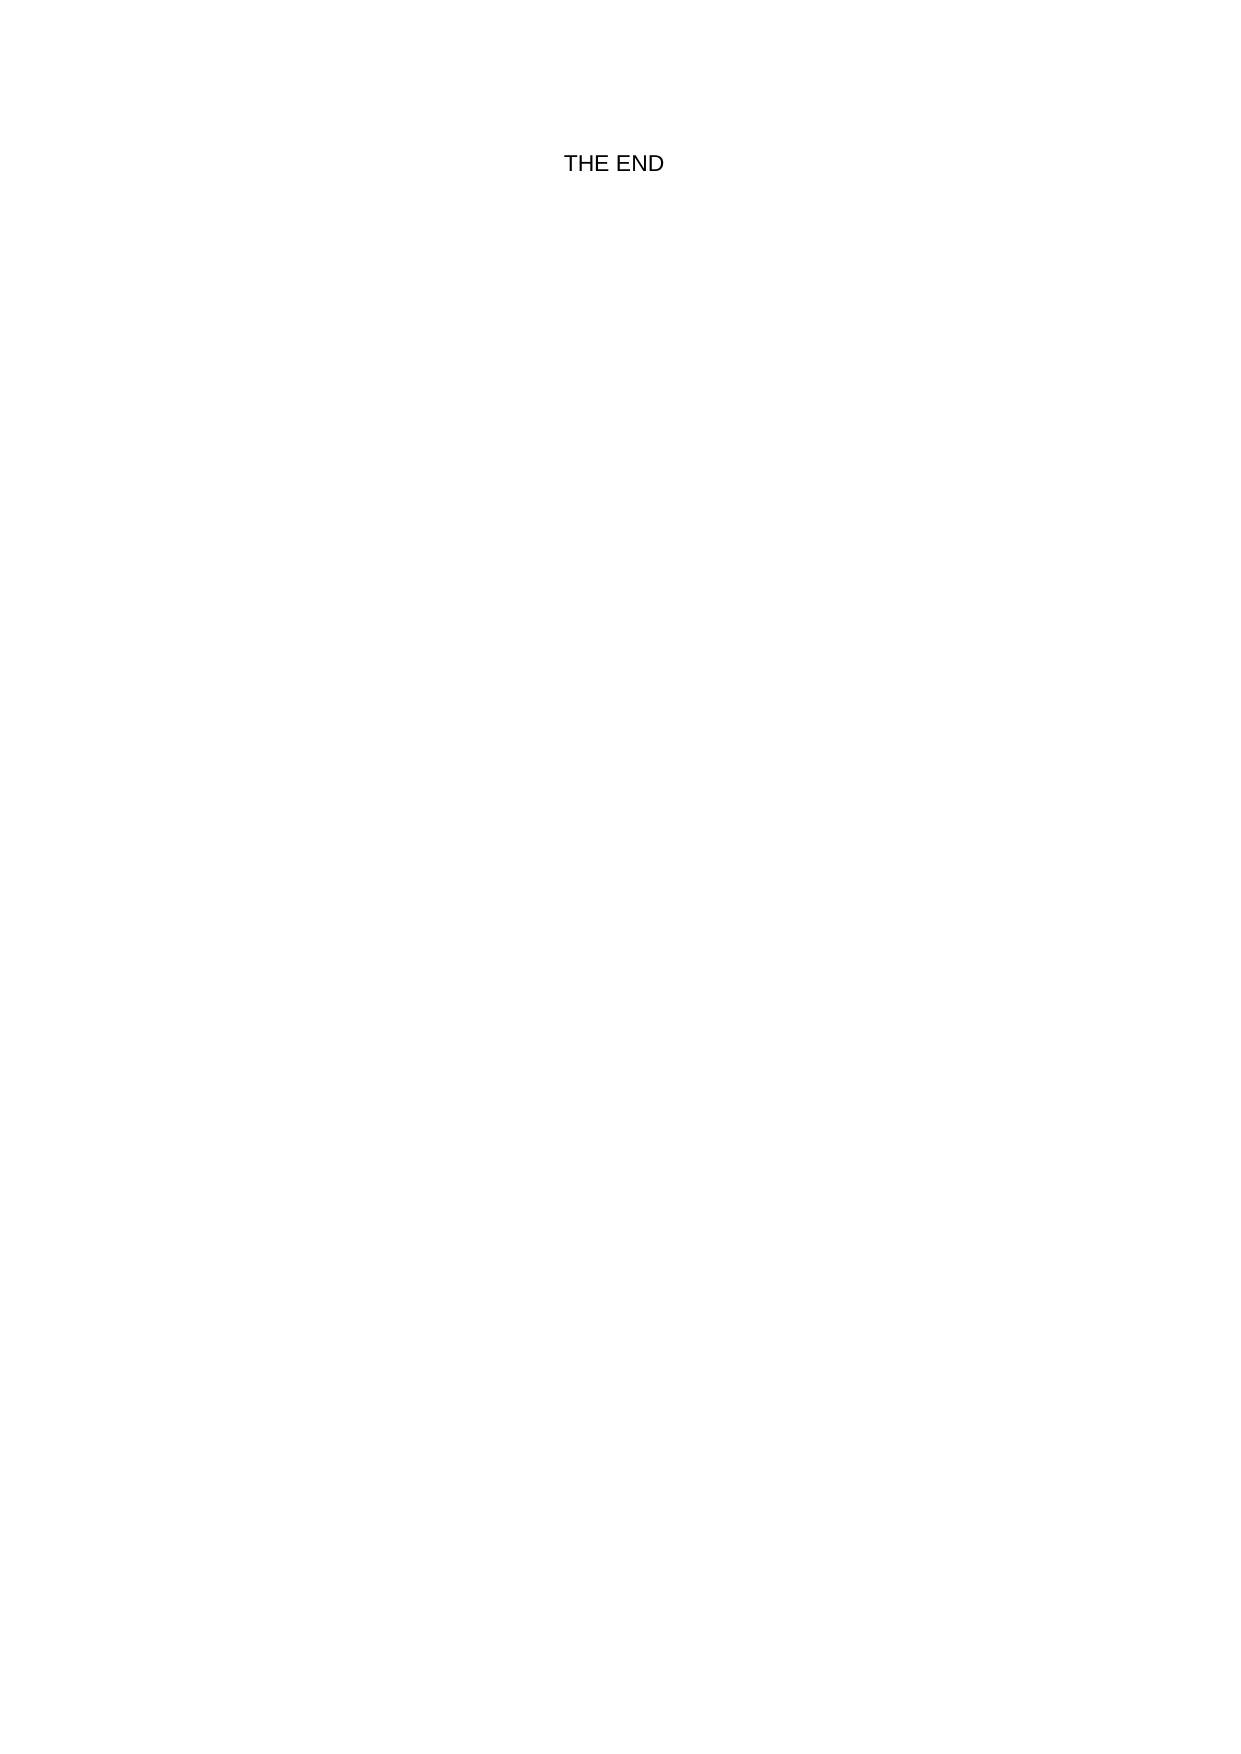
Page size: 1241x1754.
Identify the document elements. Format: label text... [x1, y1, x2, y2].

text THE END [150, 150, 1090, 176]
